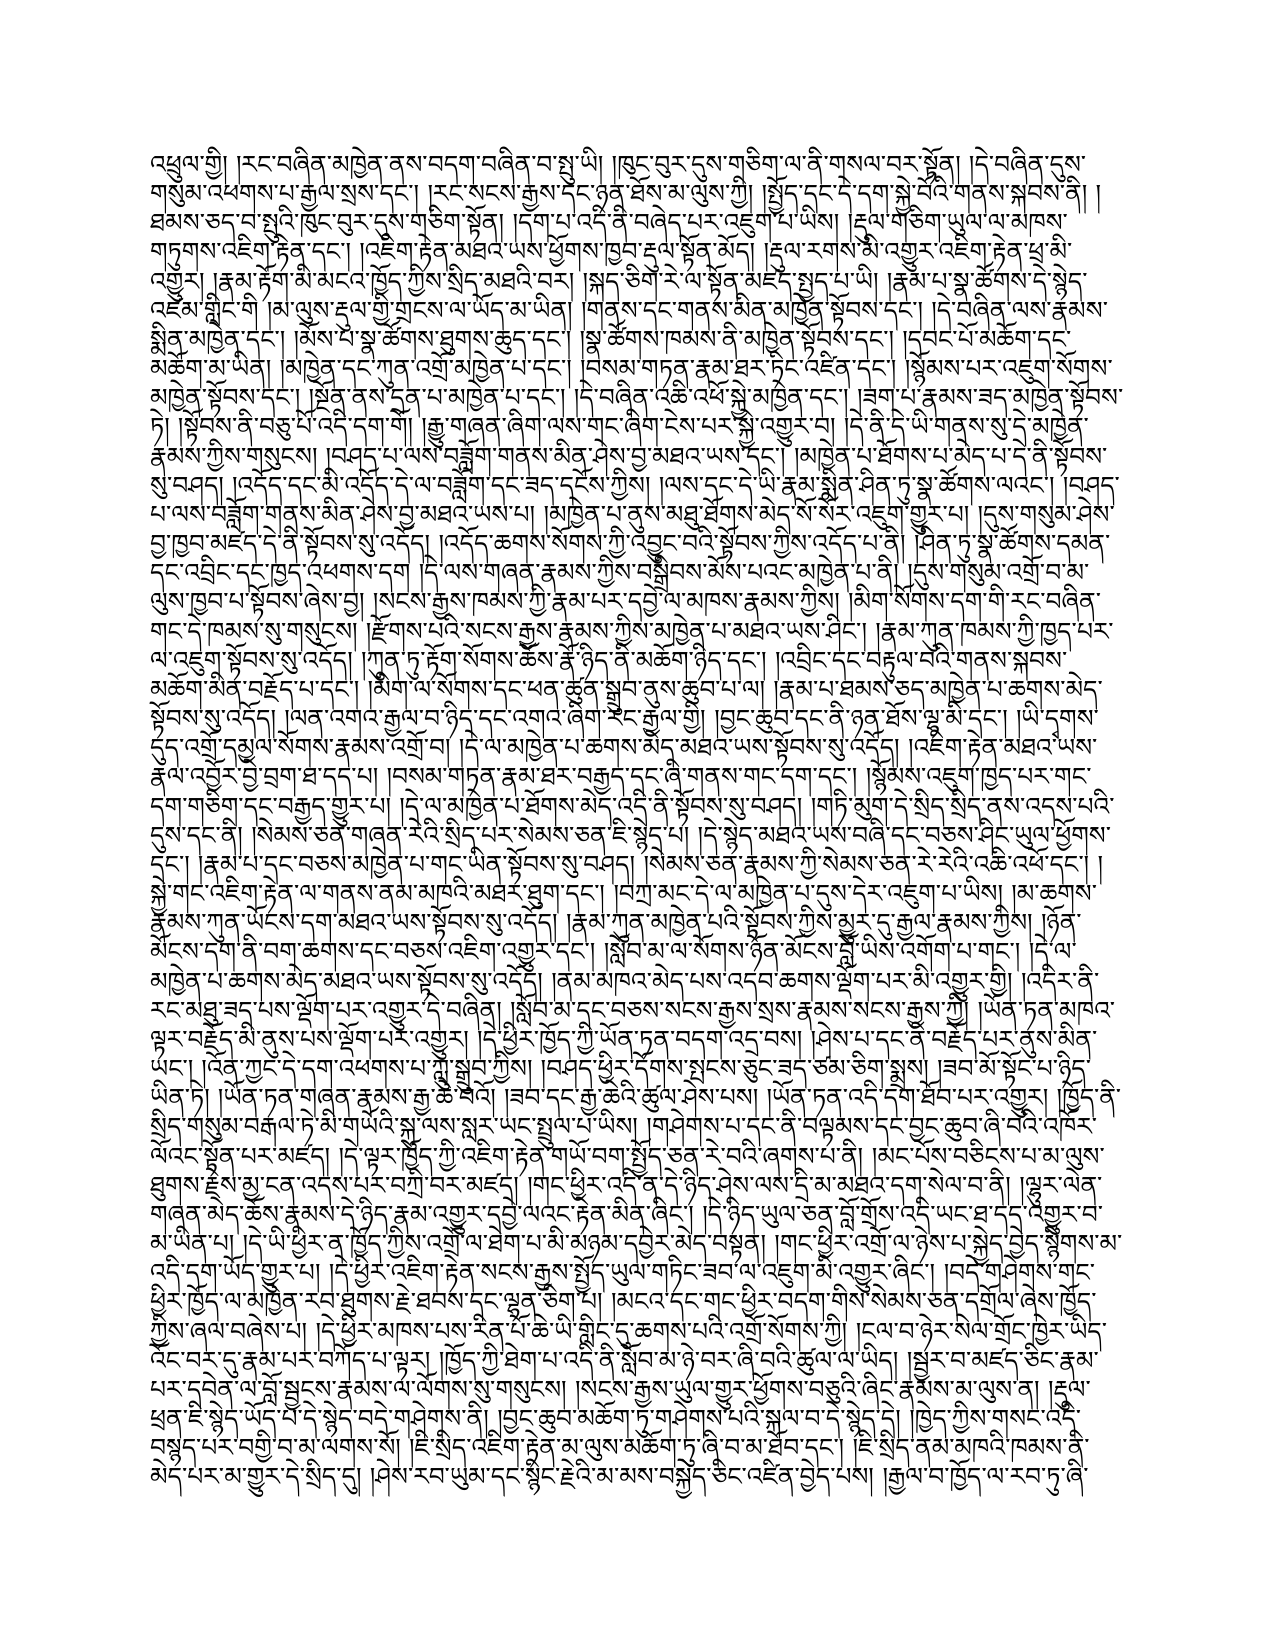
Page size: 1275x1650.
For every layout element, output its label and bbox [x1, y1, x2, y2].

text [150, 150, 1125, 1492]
